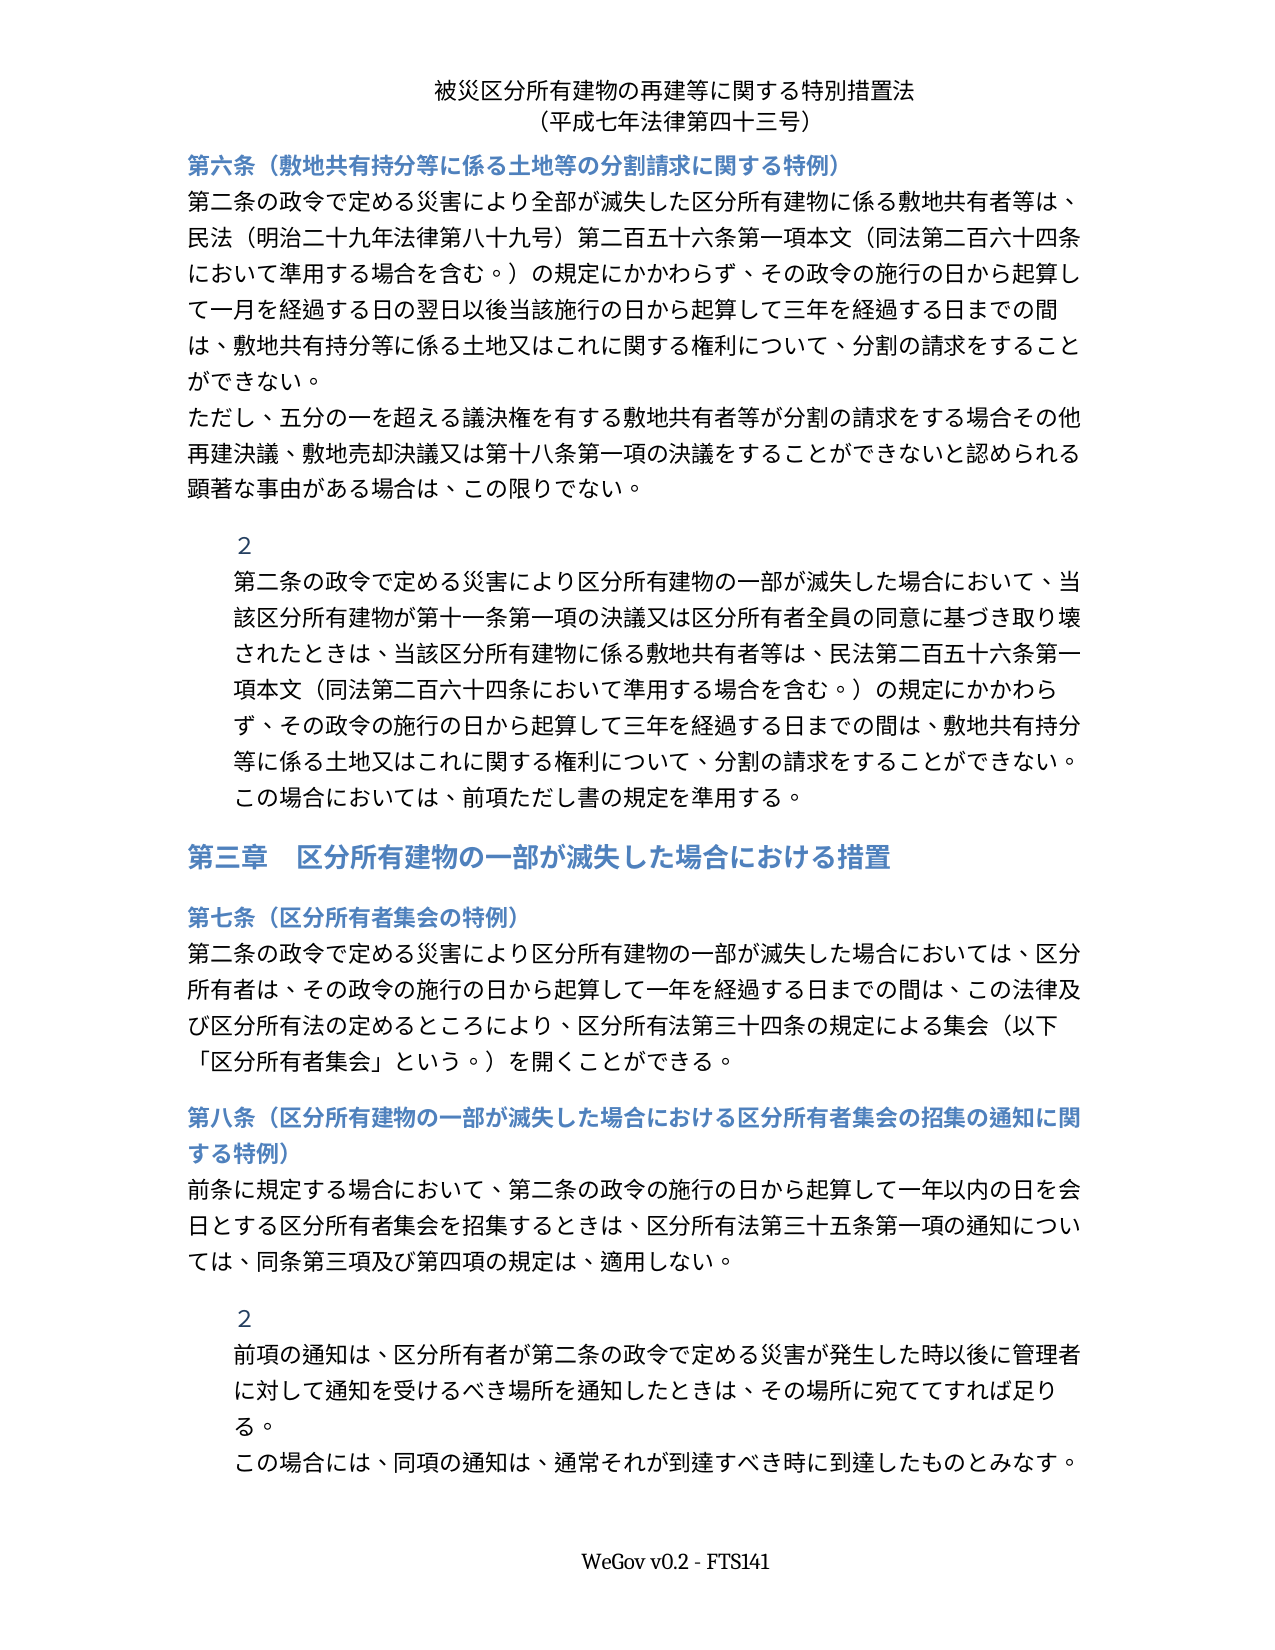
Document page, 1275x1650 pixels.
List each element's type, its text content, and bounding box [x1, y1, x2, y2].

text 第二条の政令で定める災害により全部が滅失した区分所有建物に係る敷地共有者等は、民法（明治二十九年法律第八十九号）第二百五十六条第一項本文（同法第二百六十四条において準用する場合を含む。）の規定にかかわらず、その政令の施行の日から起算して一月を経過する日の翌日以後当該施行の日から起算して三年を経過する日までの間は、敷地共有持分等に係る土地又はこれに関する権利について、分割の請求をすることができない。 ただし、五分の一を超える議決権を有する敷地共有者等が分割の請求をする場合その他再建決議、敷地売却決議又は第十八条第一項の決議をすることができないと認められる顕著な事由がある場合は、この限りでない。 [187, 186, 1087, 505]
subtitle 第六条（敷地共有持分等に係る土地等の分割請求に関する特例） [187, 150, 1087, 181]
text 前項の通知は、区分所有者が第二条の政令で定める災害が発生した時以後に管理者に対して通知を受けるべき場所を通知したときは、その場所に宛ててすれば足りる。 この場合には、同項の通知は、通常それが到達すべき時に到達したものとみなす。 [233, 1339, 1087, 1478]
subtitle ２ [233, 530, 1087, 561]
subtitle 第八条（区分所有建物の一部が滅失した場合における区分所有者集会の招集の通知に関する特例） [187, 1102, 1087, 1169]
text 第二条の政令で定める災害により区分所有建物の一部が滅失した場合において、当該区分所有建物が第十一条第一項の決議又は区分所有者全員の同意に基づき取り壊されたときは、当該区分所有建物に係る敷地共有者等は、民法第二百五十六条第一項本文（同法第二百六十四条において準用する場合を含む。）の規定にかかわらず、その政令の施行の日から起算して三年を経過する日までの間は、敷地共有持分等に係る土地又はこれに関する権利について、分割の請求をすることができない。 この場合においては、前項ただし書の規定を準用する。 [233, 566, 1087, 813]
subtitle 第七条（区分所有者集会の特例） [187, 902, 1087, 933]
subtitle 第三章 区分所有建物の一部が滅失した場合における措置 [187, 838, 1087, 875]
subtitle ２ [233, 1303, 1087, 1334]
text 第二条の政令で定める災害により区分所有建物の一部が滅失した場合においては、区分所有者は、その政令の施行の日から起算して一年を経過する日までの間は、この法律及び区分所有法の定めるところにより、区分所有法第三十四条の規定による集会（以下「区分所有者集会」という。）を開くことができる。 [187, 938, 1087, 1077]
text 前条に規定する場合において、第二条の政令の施行の日から起算して一年以内の日を会日とする区分所有者集会を招集するときは、区分所有法第三十五条第一項の通知については、同条第三項及び第四項の規定は、適用しない。 [187, 1174, 1087, 1277]
